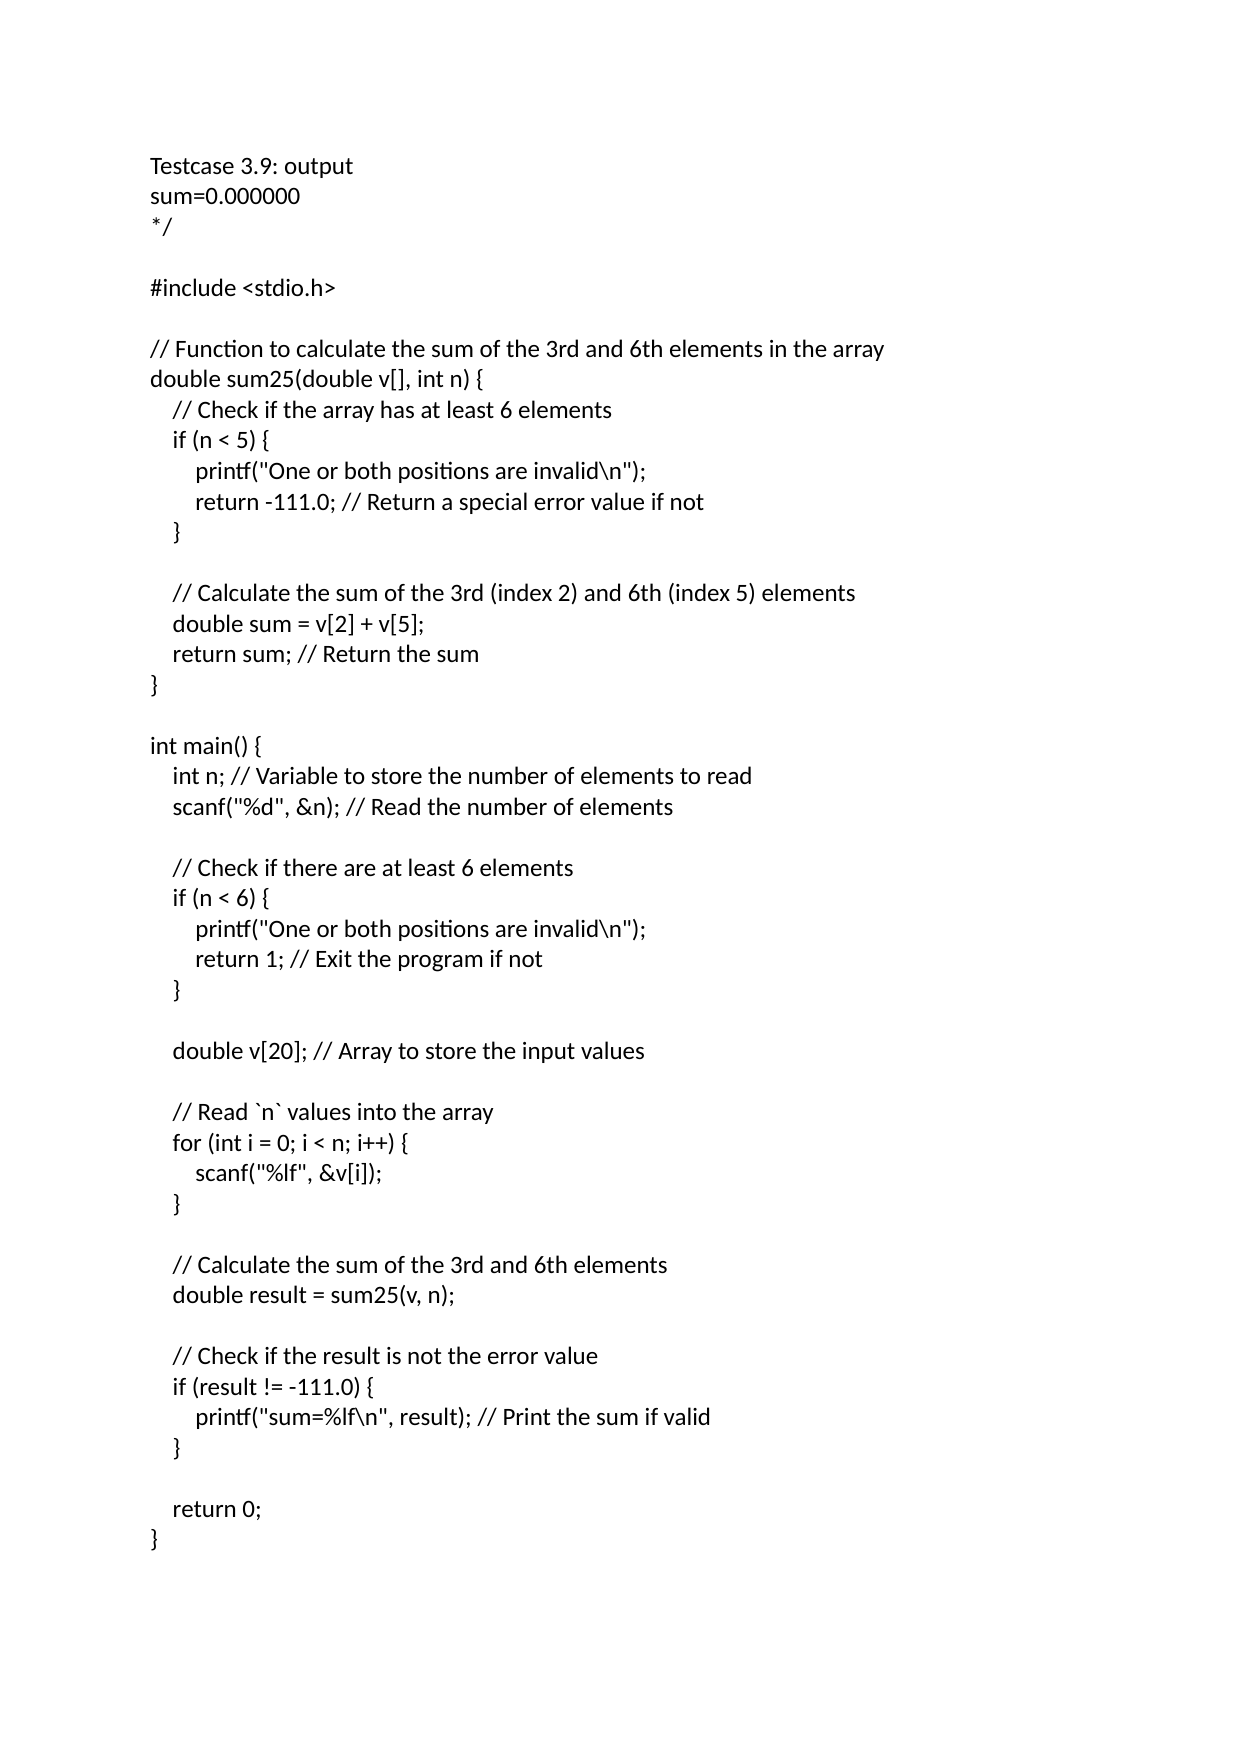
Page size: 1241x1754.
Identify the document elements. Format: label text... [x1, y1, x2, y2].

text return sum; // Return the sum [150, 638, 1090, 669]
text double result = sum25(v, n); [150, 1279, 1090, 1310]
text // Check if the result is not the error value [150, 1340, 1090, 1371]
text // Calculate the sum of the 3rd and 6th elements [150, 1249, 1090, 1279]
text return 0; [150, 1493, 1090, 1523]
text // Function to calculate the sum of the 3rd and 6th elements in the array [150, 333, 1090, 364]
text // Read `n` values into the array [150, 1096, 1090, 1127]
text return -111.0; // Return a special error value if not [150, 486, 1090, 516]
text scanf("%d", &n); // Read the number of elements [150, 791, 1090, 821]
text } [150, 1432, 1090, 1462]
text // Check if there are at least 6 elements [150, 852, 1090, 882]
text } [150, 516, 1090, 547]
text sum=0.000000 [150, 181, 1090, 211]
text printf("sum=%lf\n", result); // Print the sum if valid [150, 1401, 1090, 1432]
text if (result != -111.0) { [150, 1371, 1090, 1401]
text printf("One or both positions are invalid\n"); [150, 455, 1090, 486]
text } [150, 669, 1090, 699]
text double sum = v[2] + v[5]; [150, 608, 1090, 638]
text double sum25(double v[], int n) { [150, 364, 1090, 394]
text scanf("%lf", &v[i]); [150, 1157, 1090, 1188]
text double v[20]; // Array to store the input values [150, 1035, 1090, 1066]
text int main() { [150, 730, 1090, 760]
text // Calculate the sum of the 3rd (index 2) and 6th (index 5) elements [150, 577, 1090, 608]
text // Check if the array has at least 6 elements [150, 394, 1090, 425]
text if (n < 5) { [150, 425, 1090, 455]
text int n; // Variable to store the number of elements to read [150, 760, 1090, 791]
text return 1; // Exit the program if not [150, 943, 1090, 974]
text if (n < 6) { [150, 882, 1090, 913]
text #include <stdio.h> [150, 272, 1090, 303]
text } [150, 974, 1090, 1004]
text } [150, 1523, 1090, 1554]
text for (int i = 0; i < n; i++) { [150, 1127, 1090, 1157]
text } [150, 1188, 1090, 1218]
text Testcase 3.9: output [150, 150, 1090, 181]
text printf("One or both positions are invalid\n"); [150, 913, 1090, 943]
text */ [150, 211, 1090, 242]
